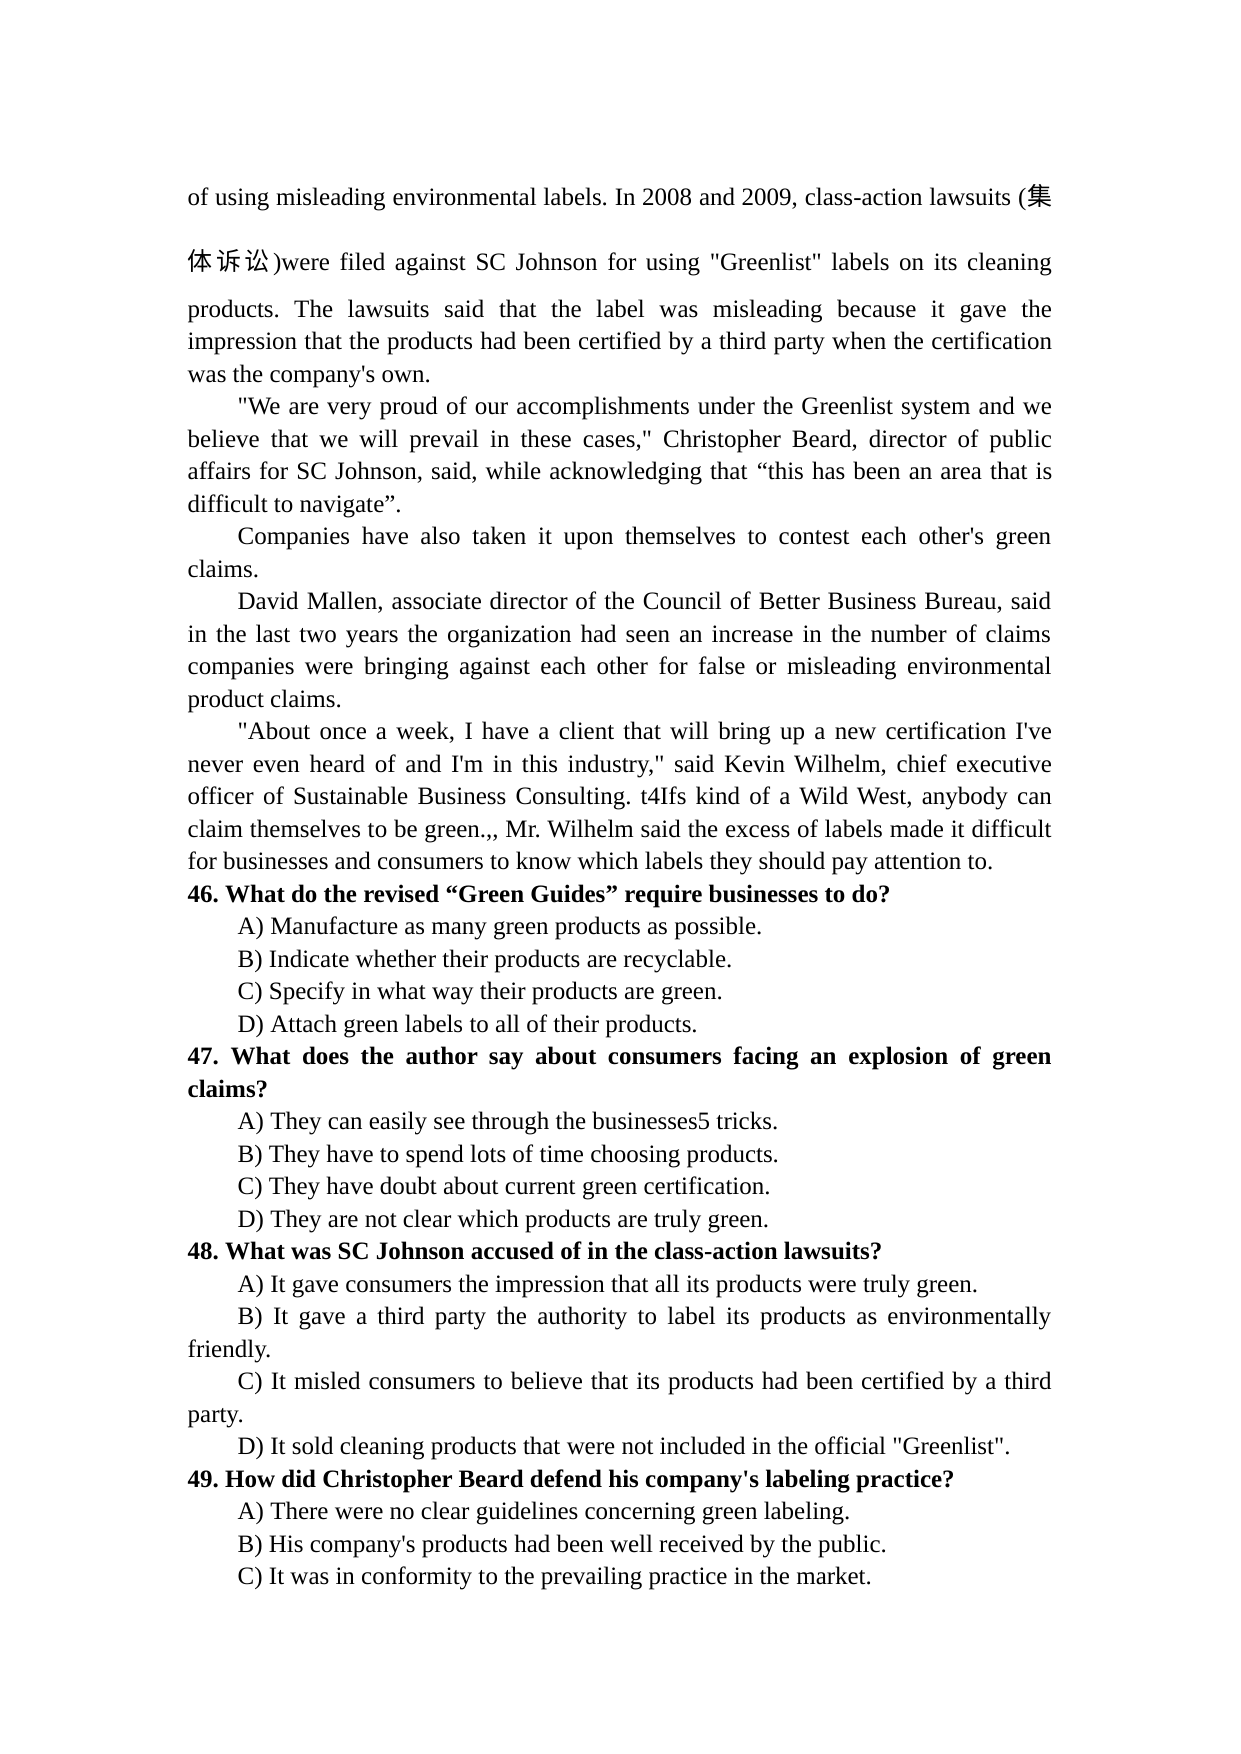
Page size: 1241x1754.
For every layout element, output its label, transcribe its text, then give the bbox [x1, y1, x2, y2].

list Indicate whether their products are recyclable. [187, 942, 1053, 974]
text A) There were no clear guidelines concerning green labeling. [187, 1494, 1053, 1527]
list Manufacture as many green products as possible. [187, 909, 1053, 942]
text B) It gave a third party the authority to label its products as environmentally friendly. [187, 1299, 1053, 1364]
text C) They have doubt about current green certification. [187, 1169, 1053, 1202]
text A) It gave consumers the impression that all its products were truly green. [187, 1267, 1053, 1299]
text Companies have also taken it upon themselves to contest each other's green claims. [187, 519, 1053, 584]
text B) His company's products had been well received by the public. [187, 1527, 1053, 1559]
text "We are very proud of our accomplishments under the Greenlist system and we believe that we will prevail in these cases," Christopher Beard, director of public affairs for SC Johnson, said, while acknowledging that “this has been an area that is difficult to navigate”. [187, 389, 1053, 519]
text David Mallen, associate director of the Council of Better Business Bureau, said in the last two years the organization had seen an increase in the number of claims companies were bringing against each other for false or misleading environmental product claims. [187, 584, 1053, 714]
text A) They can easily see through the businesses5 tricks. [187, 1104, 1053, 1137]
text "About once a week, I have a client that will bring up a new certification I've never even heard of and I'm in this industry," said Kevin Wilhelm, chief executive officer of Sustainable Business Consulting. t4Ifs kind of a Wild West, anybody can claim themselves to be green.,, Mr. Wilhelm said the excess of labels made it difficult for businesses and consumers to know which labels they should pay attention to. [187, 714, 1053, 877]
text 48. What was SC Johnson accused of in the class-action lawsuits? [187, 1234, 1053, 1267]
text 49. How did Christopher Beard defend his company's labeling practice? [187, 1462, 1053, 1494]
list What do the revised “Green Guides” require businesses to do? [187, 877, 1053, 909]
text D) They are not clear which products are truly green. [187, 1202, 1053, 1234]
text 47. What does the author say about consumers facing an explosion of green claims? [187, 1039, 1053, 1104]
list Attach green labels to all of their products. [187, 1007, 1053, 1039]
text C) It misled consumers to believe that its products had been certified by a third party. [187, 1364, 1053, 1429]
text B) They have to spend lots of time choosing products. [187, 1137, 1053, 1169]
list Specify in what way their products are green. [187, 974, 1053, 1007]
text D) It sold cleaning products that were not included in the official "Greenlist". [187, 1429, 1053, 1462]
text C) It was in conformity to the prevailing practice in the market. [187, 1559, 1053, 1592]
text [187, 162, 1053, 389]
